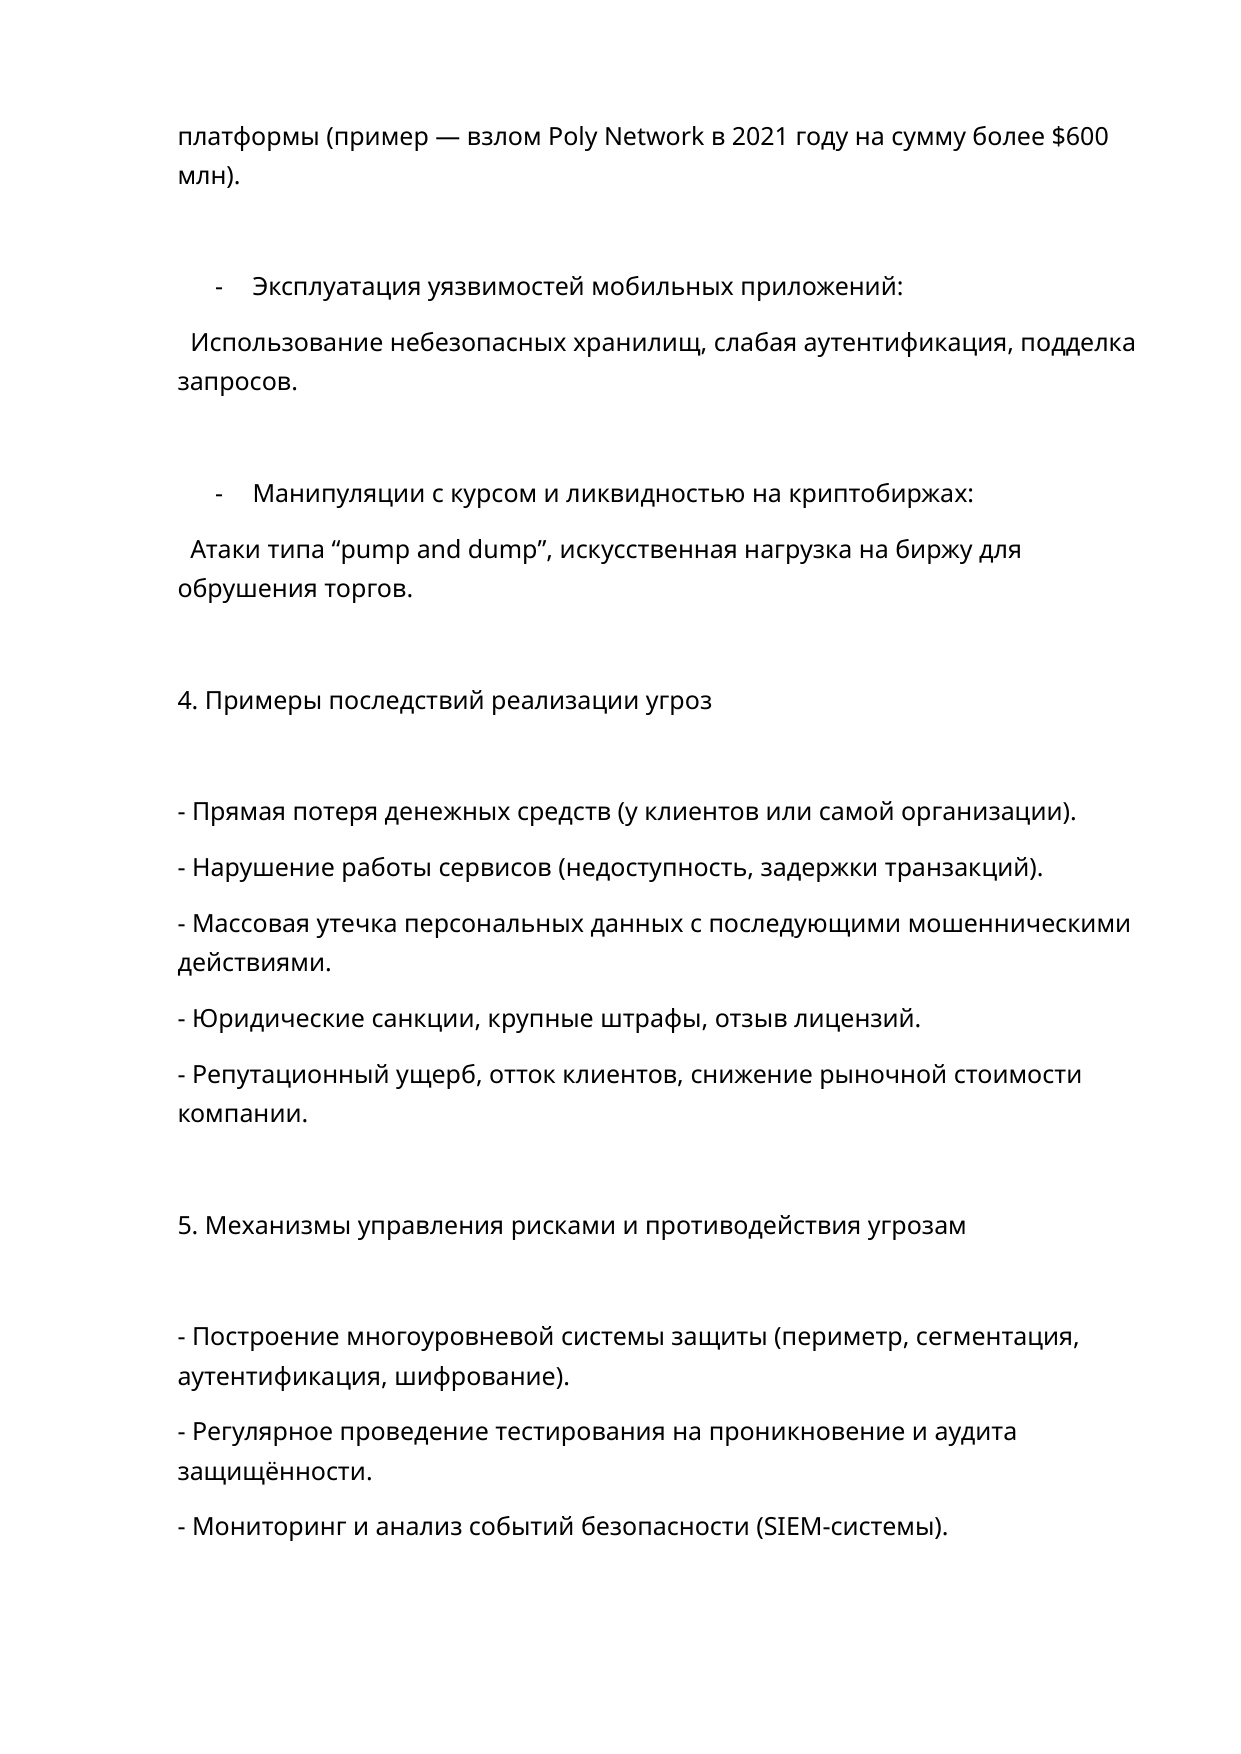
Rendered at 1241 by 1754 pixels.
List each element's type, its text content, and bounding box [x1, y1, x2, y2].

text - Репутационный ущерб, отток клиентов, снижение рыночной стоимости компании. [177, 1056, 1152, 1130]
text Использование небезопасных хранилищ, слабая аутентификация, подделка запросов. [177, 325, 1152, 398]
text 5. Механизмы управления рисками и противодействия угрозам [177, 1207, 1152, 1241]
text - Регулярное проведение тестирования на проникновение и аудита защищённости. [177, 1414, 1152, 1487]
text - Юридические санкции, крупные штрафы, отзыв лицензий. [177, 1001, 1152, 1035]
text - Массовая утечка персональных данных с последующими мошенническими действиями. [177, 906, 1152, 979]
text - Прямая потеря денежных средств (у клиентов или самой организации). [177, 794, 1152, 828]
list Манипуляции с курсом и ликвидностью на криптобиржах: [215, 476, 1152, 510]
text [177, 118, 1152, 191]
text - Нарушение работы сервисов (недоступность, задержки транзакций). [177, 850, 1152, 884]
list Эксплуатация уязвимостей мобильных приложений: [215, 269, 1152, 303]
text 4. Примеры последствий реализации угроз [177, 682, 1152, 716]
text - Построение многоуровневой системы защиты (периметр, сегментация, аутентификация, шифрование). [177, 1319, 1152, 1392]
text - Мониторинг и анализ событий безопасности (SIEM-системы). [177, 1509, 1152, 1543]
text Атаки типа “pump and dump”, искусственная нагрузка на биржу для обрушения торгов. [177, 531, 1152, 605]
